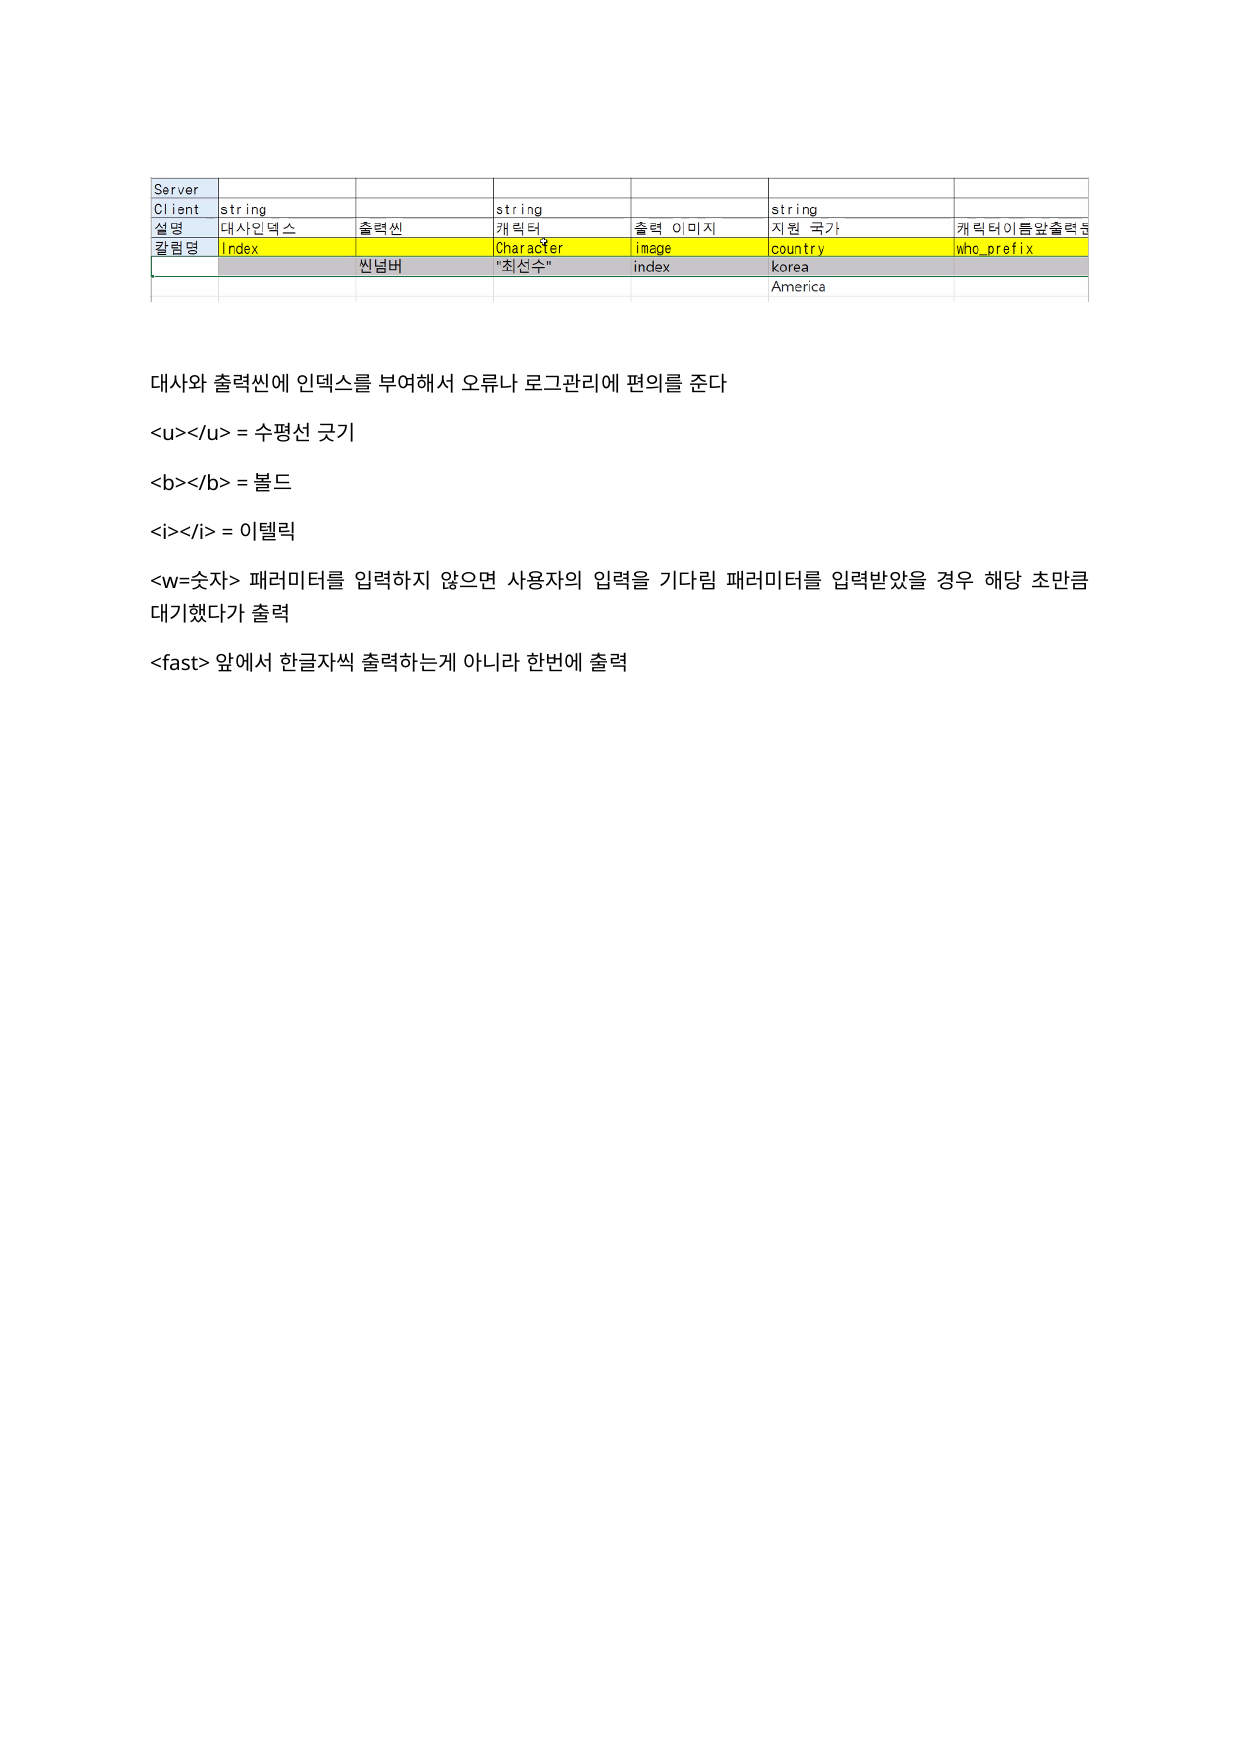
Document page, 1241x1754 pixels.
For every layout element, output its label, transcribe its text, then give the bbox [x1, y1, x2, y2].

text <b></b> = 볼드 [150, 466, 1090, 496]
text <fast> 앞에서 한글자씩 출력하는게 아니라 한번에 출력 [150, 647, 1090, 677]
text 대사와 출력씬에 인덱스를 부여해서 오류나 로그관리에 편의를 준다 [150, 367, 1090, 397]
text <i></i> = 이텔릭 [150, 515, 1090, 546]
picture [150, 177, 1090, 302]
text <u></u> = 수평선 긋기 [150, 417, 1090, 447]
text <w=숫자> 패러미터를 입력하지 않으면 사용자의 입력을 기다림 패러미터를 입력받았을 경우 해당 초만큼 대기했다가 출력 [150, 565, 1090, 628]
